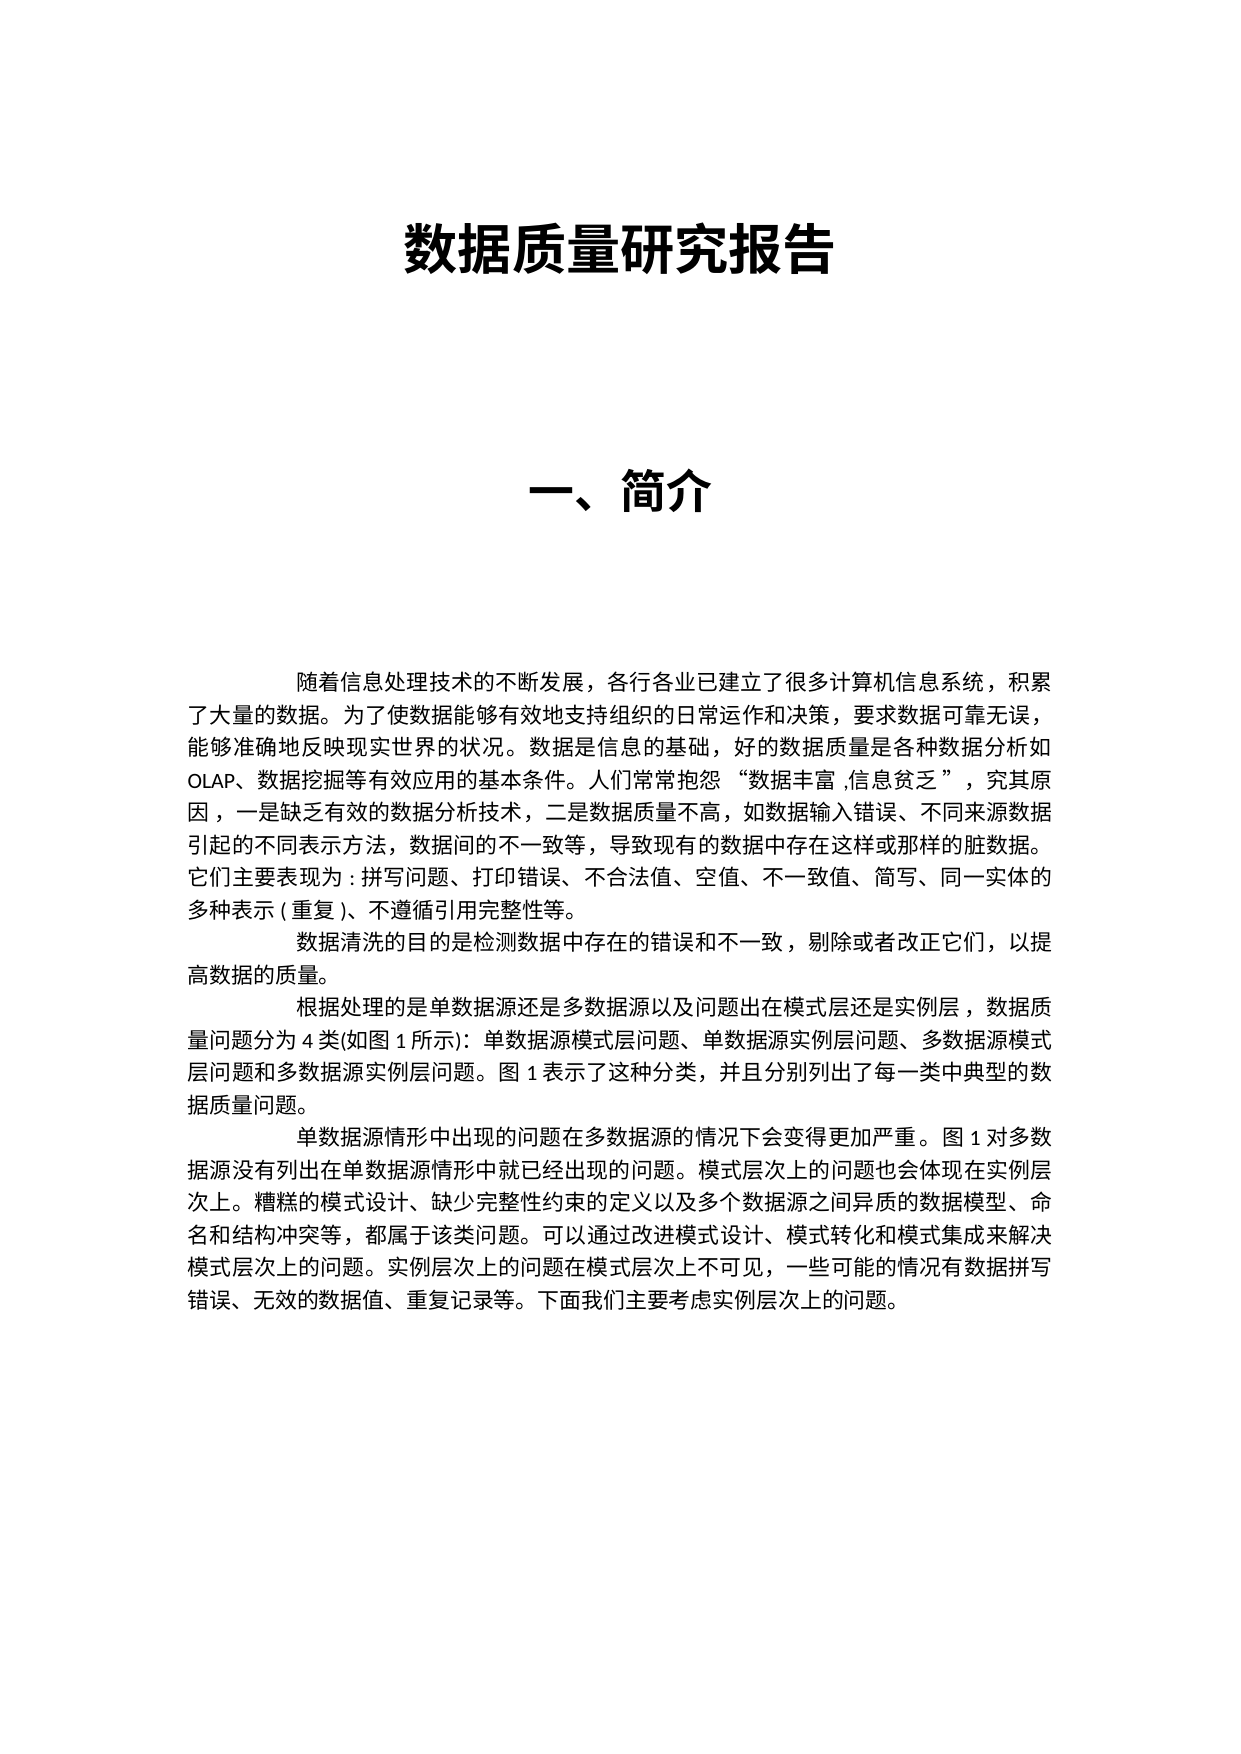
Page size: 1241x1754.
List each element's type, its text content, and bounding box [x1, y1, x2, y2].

subtitle 一、简介 [187, 440, 1053, 538]
text 数据清洗的目的是检测数据中存在的错误和不一致，剔除或者改正它们，以提高数据的质量。 [187, 925, 1053, 990]
subtitle 数据质量研究报告 [187, 197, 1053, 295]
text 根据处理的是单数据源还是多数据源以及问题出在模式层还是实例层，数据质量问题分为 4 类(如图 1 所示)：单数据源模式层问题、单数据源实例层问题、多数据源模式层问题和多数据源实例层问题。图 1表示了这种分类，并且分别列出了每一类中典型的数据质量问题。 [187, 990, 1053, 1120]
text 随着信息处理技术的不断发展，各行各业已建立了很多计算机信息系统，积累了大量的数据。为了使数据能够有效地支持组织的日常运作和决策，要求数据可靠无误，能够准确地反映现实世界的状况。数据是信息的基础，好的数据质量是各种数据分析如OLAP、数据挖掘等有效应用的基本条件。人们常常抱怨 “数据丰富 ,信息贫乏 ”，究其原因 ，一是缺乏有效的数据分析技术，二是数据质量不高，如数据输入错误、不同来源数据引起的不同表示方法，数据间的不一致等，导致现有的数据中存在这样或那样的脏数据。它们主要表现为 : 拼写问题、打印错误、不合法值、空值、不一致值、简写、同一实体的多种表示 ( 重复 )、不遵循引用完整性等。 [187, 665, 1053, 925]
text 单数据源情形中出现的问题在多数据源的情况下会变得更加严重。图 1 对多数据源没有列出在单数据源情形中就已经出现的问题。模式层次上的问题也会体现在实例层次上。糟糕的模式设计、缺少完整性约束的定义以及多个数据源之间异质的数据模型、命名和结构冲突等，都属于该类问题。可以通过改进模式设计、模式转化和模式集成来解决模式层次上的问题。实例层次上的问题在模式层次上不可见，一些可能的情况有数据拼写错误、无效的数据值、重复记录等。下面我们主要考虑实例层次上的问题。 [187, 1120, 1053, 1315]
